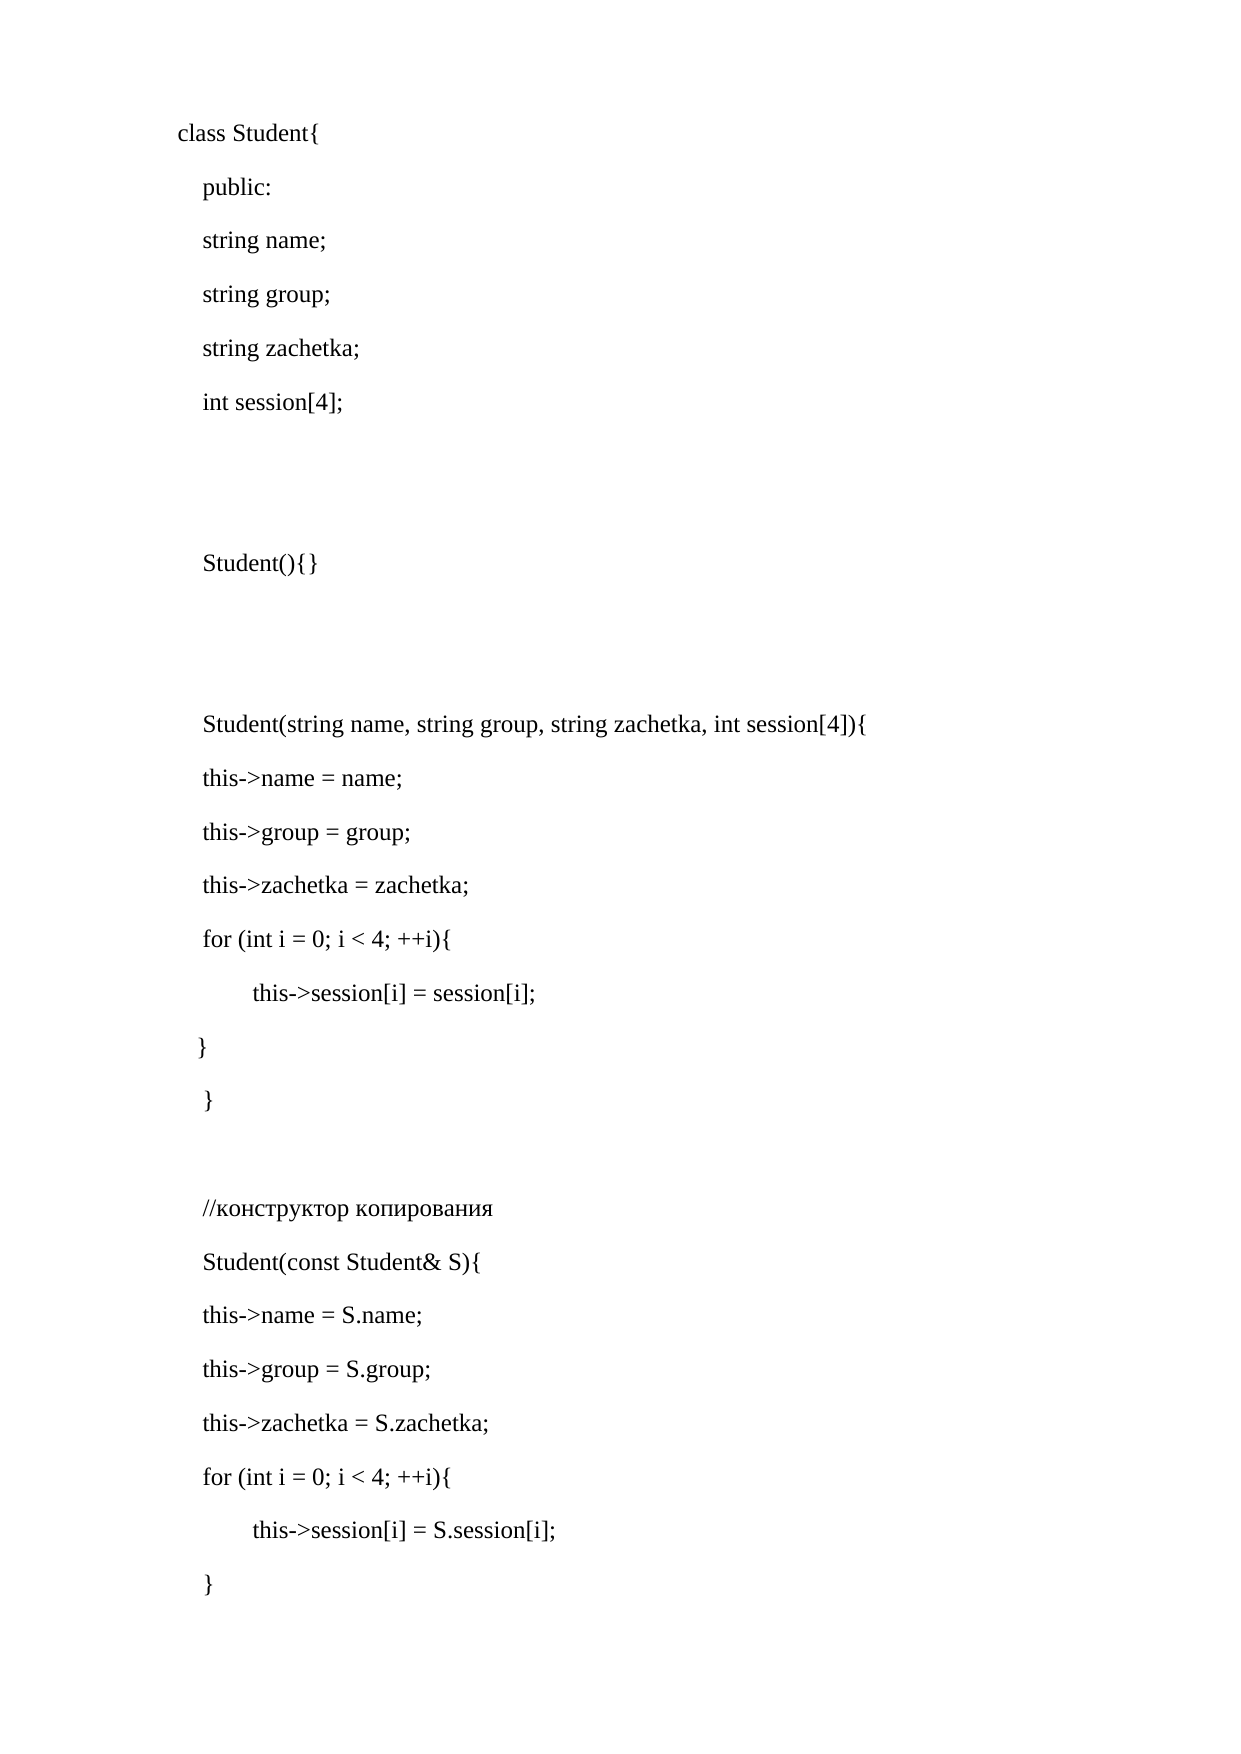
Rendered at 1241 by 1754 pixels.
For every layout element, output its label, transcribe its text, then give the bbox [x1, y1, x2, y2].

text Student(string name, string group, string zachetka, int session[4]){ [177, 709, 1152, 738]
text string zachetka; [177, 333, 1152, 362]
text this->zachetka = zachetka; [177, 871, 1152, 899]
text int session[4]; [177, 387, 1152, 416]
text string group; [177, 279, 1152, 308]
text } [177, 1569, 1152, 1598]
text string name; [177, 226, 1152, 254]
text for (int i = 0; i < 4; ++i){ [177, 924, 1152, 953]
text this->name = name; [177, 763, 1152, 792]
text //конструктор копирования [177, 1193, 1152, 1222]
text } [177, 1086, 1152, 1114]
text public: [177, 172, 1152, 201]
text this->session[i] = S.session[i]; [177, 1516, 1152, 1544]
text for (int i = 0; i < 4; ++i){ [177, 1462, 1152, 1491]
text class Student{ [177, 118, 1152, 147]
text this->group = S.group; [177, 1354, 1152, 1383]
text } [177, 1032, 1152, 1061]
text this->name = S.name; [177, 1301, 1152, 1329]
text Student(const Student& S){ [177, 1247, 1152, 1276]
text this->zachetka = S.zachetka; [177, 1408, 1152, 1437]
text Student(){} [177, 548, 1152, 577]
text this->group = group; [177, 817, 1152, 846]
text this->session[i] = session[i]; [177, 978, 1152, 1007]
